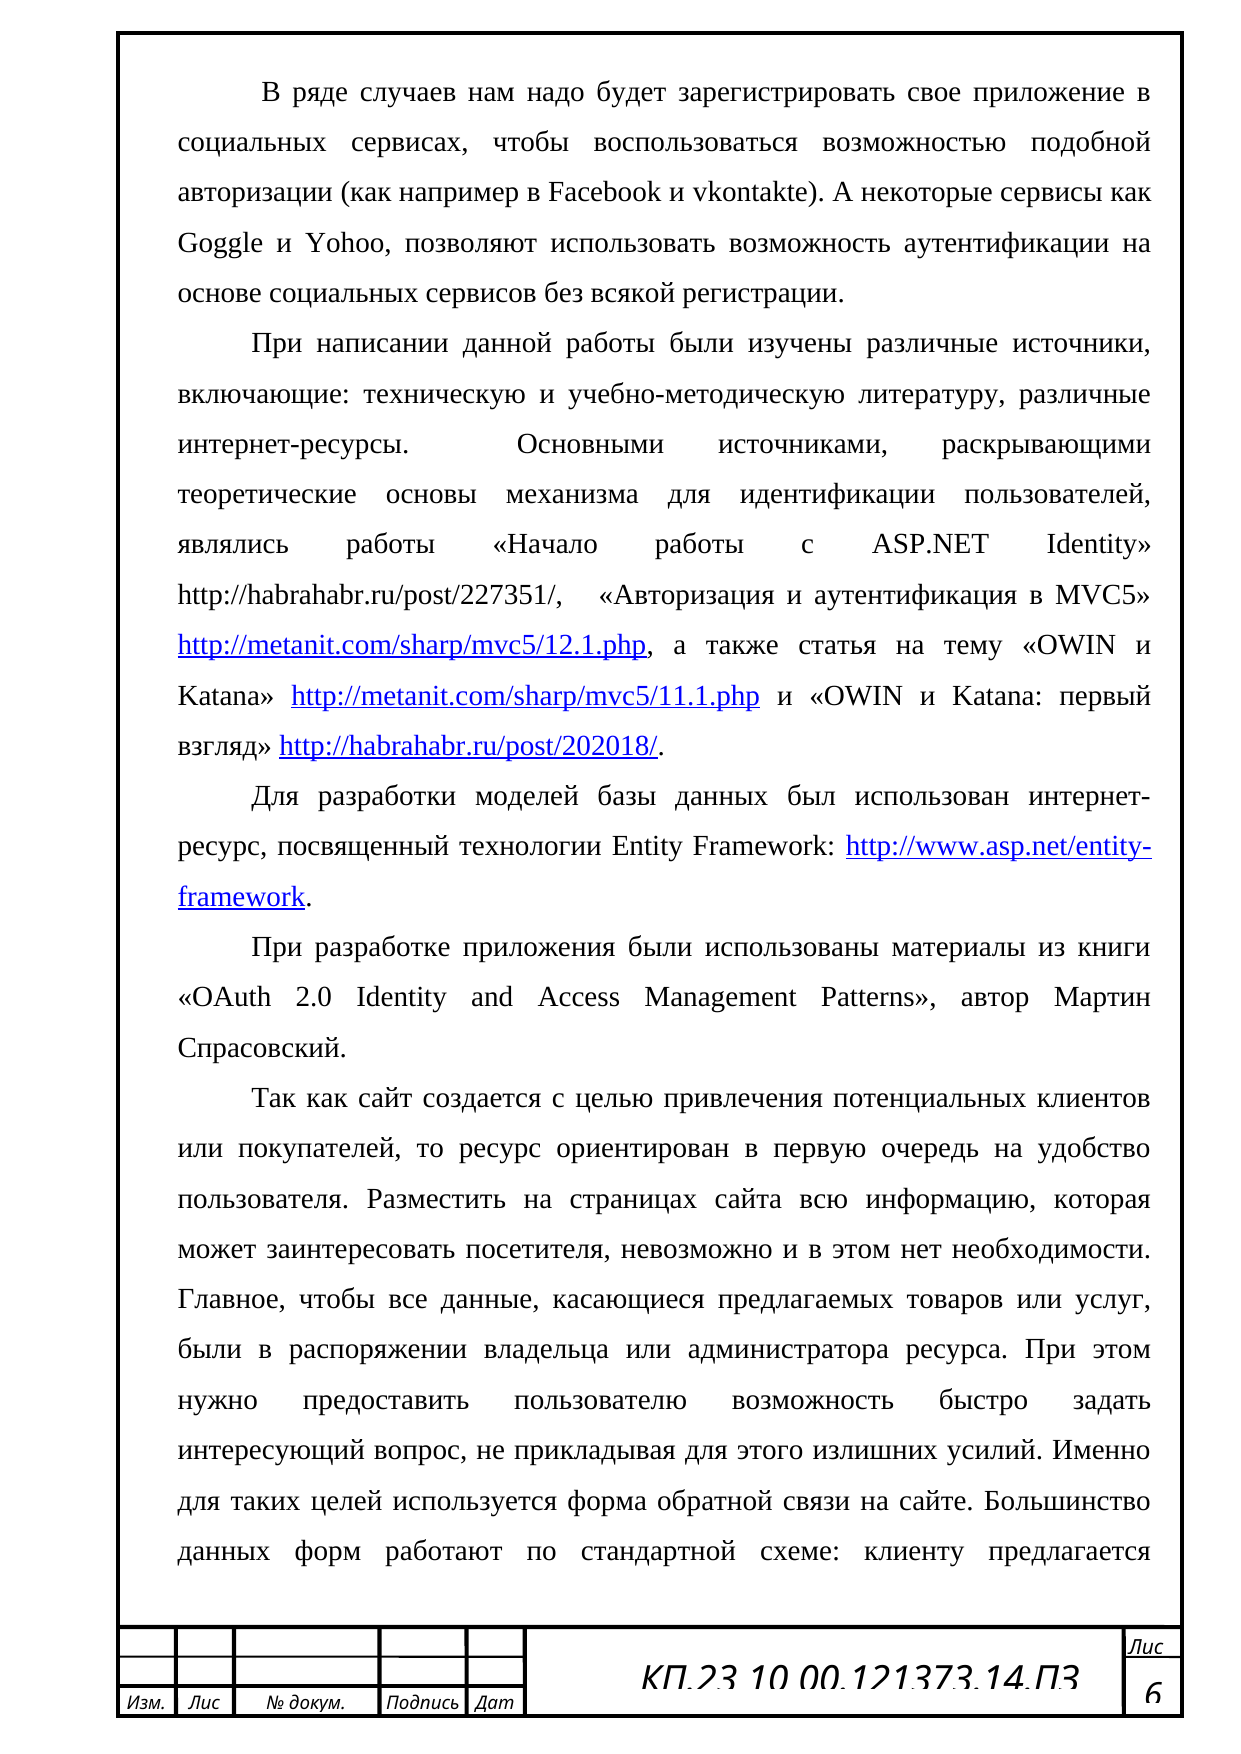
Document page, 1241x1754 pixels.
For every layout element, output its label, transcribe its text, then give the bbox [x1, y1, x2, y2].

text Для разработки моделей базы данных был использован интернет-ресурс, посвященный технологии Entity Framework: http://www.asp.net/entity-framework. [177, 778, 1152, 912]
text В ряде случаев нам надо будет зарегистрировать свое приложение в социальных сервисах, чтобы воспользоваться возможностью подобной авторизации (как например в Facebook и vkontakte). А некоторые сервисы как Goggle и Yohoo, позволяют использовать возможность аутентификации на основе социальных сервисов без всякой регистрации. [177, 74, 1152, 309]
text При написании данной работы были изучены различные источники, включающие: техническую и учебно-методическую литературу, различные интернет-ресурсы. Основными источниками, раскрывающими теоретические основы механизма для идентификации пользователей, являлись работы «Начало работы с ASP.NET Identity» http://habrahabr.ru/post/227351/, «Авторизация и аутентификация в MVC5» http://metanit.com/sharp/mvc5/12.1.php, а также статья на тему «OWIN и Katana» http://metanit.com/sharp/mvc5/11.1.php и «OWIN и Katana: первый взгляд» http://habrahabr.ru/post/202018/. [177, 325, 1152, 761]
text При разработке приложения были использованы материалы из книги «OAuth 2.0 Identity and Access Management Patterns», автор Мартин Спрасовский. [177, 929, 1152, 1063]
